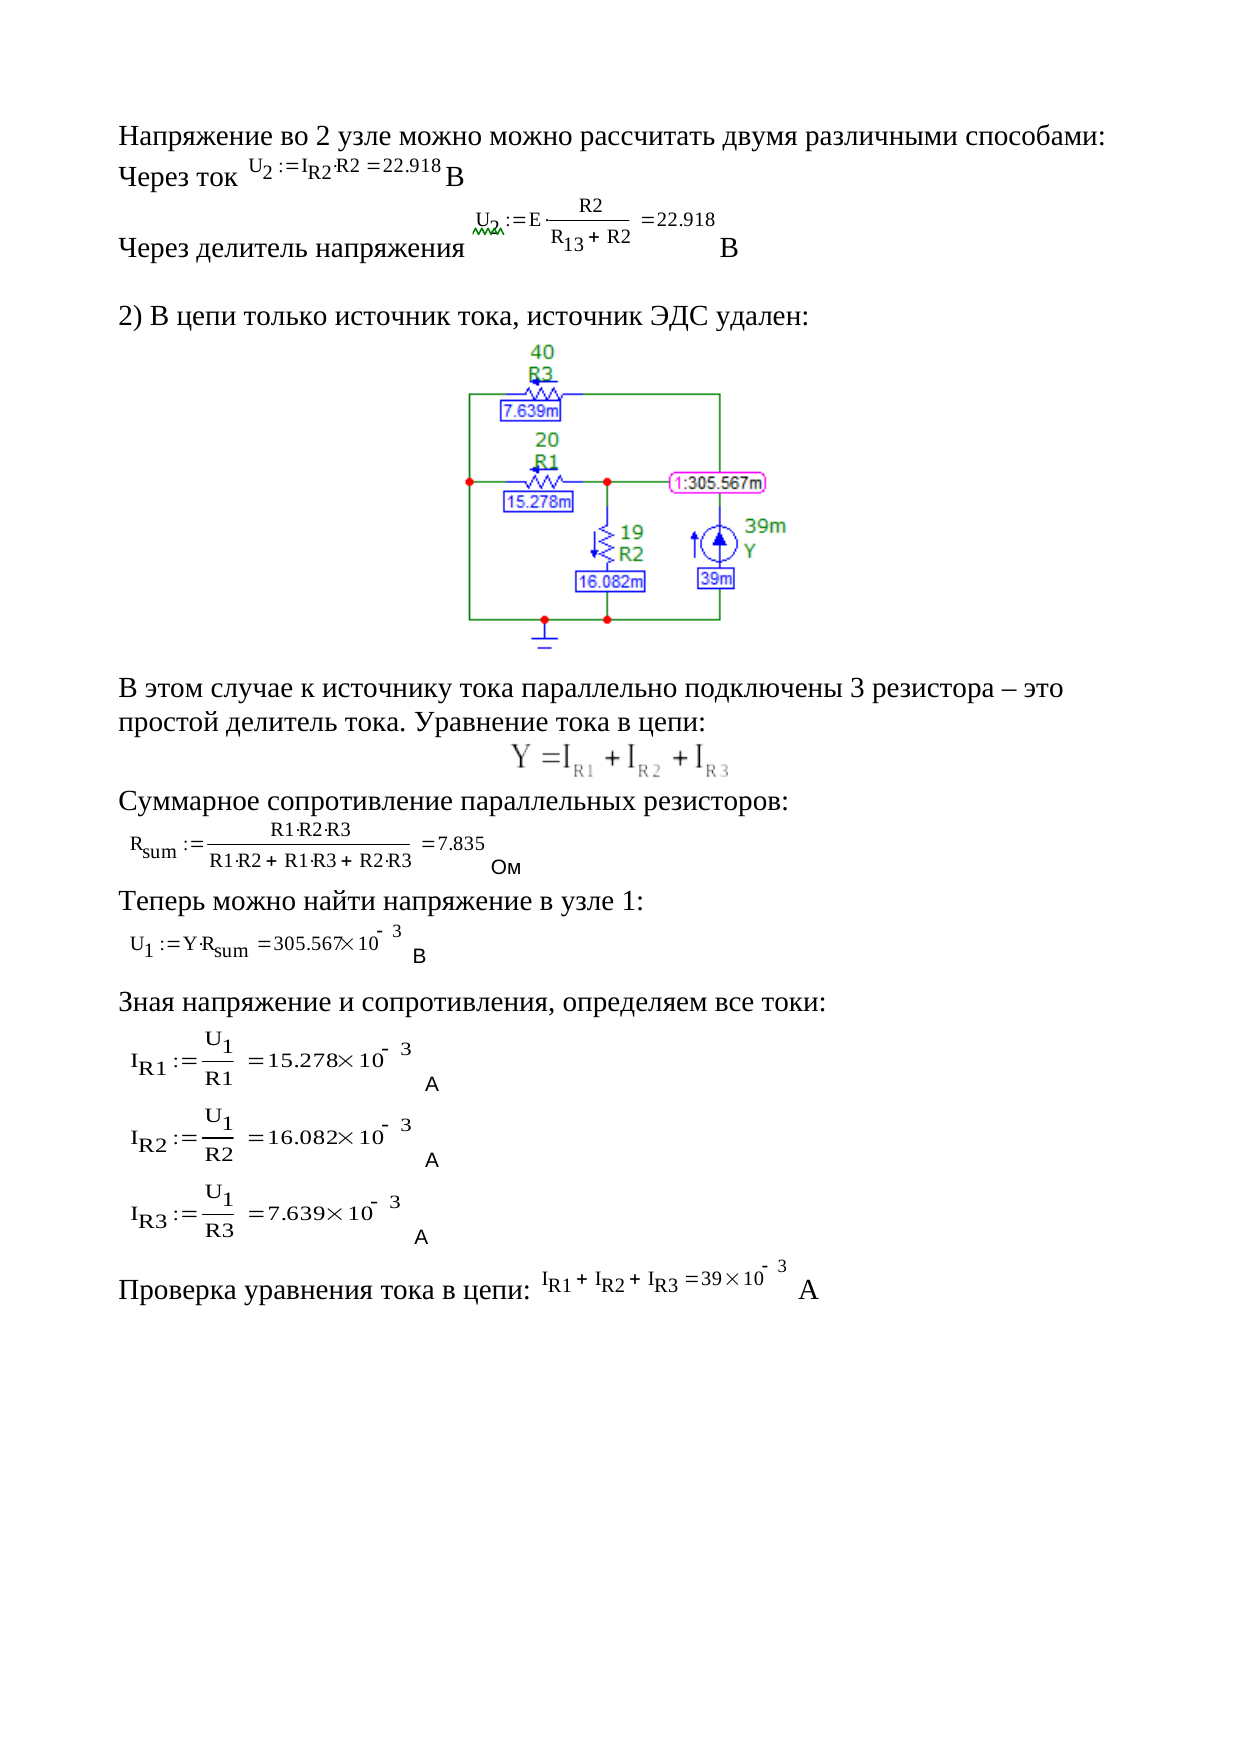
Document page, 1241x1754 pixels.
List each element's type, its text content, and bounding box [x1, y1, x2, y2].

title 2) В цепи только источник тока, источник ЭДС удален: [118, 298, 1122, 331]
text В [127, 917, 536, 968]
title Зная напряжение и сопротивления, определяем все токи: [118, 984, 1122, 1017]
title Проверка уравнения тока в цепи: А [118, 1252, 1122, 1305]
title Суммарное сопротивление параллельных резисторов: [118, 783, 1122, 816]
text Ом [127, 816, 592, 878]
text А [127, 1178, 504, 1248]
title Теперь можно найти напряжение в узле 1: [118, 883, 1122, 917]
title Через делитель напряжения В [118, 192, 1122, 264]
title Напряжение во 2 узле можно можно рассчитать двумя различными способами: [118, 118, 1122, 152]
title Через ток В [118, 152, 1122, 192]
text А [127, 1026, 515, 1096]
picture [444, 331, 796, 671]
title В этом случае к источнику тока параллельно подключены 3 резистора – это простой делитель тока. Уравнение тока в цепи: [118, 670, 1122, 737]
text А [127, 1102, 515, 1172]
